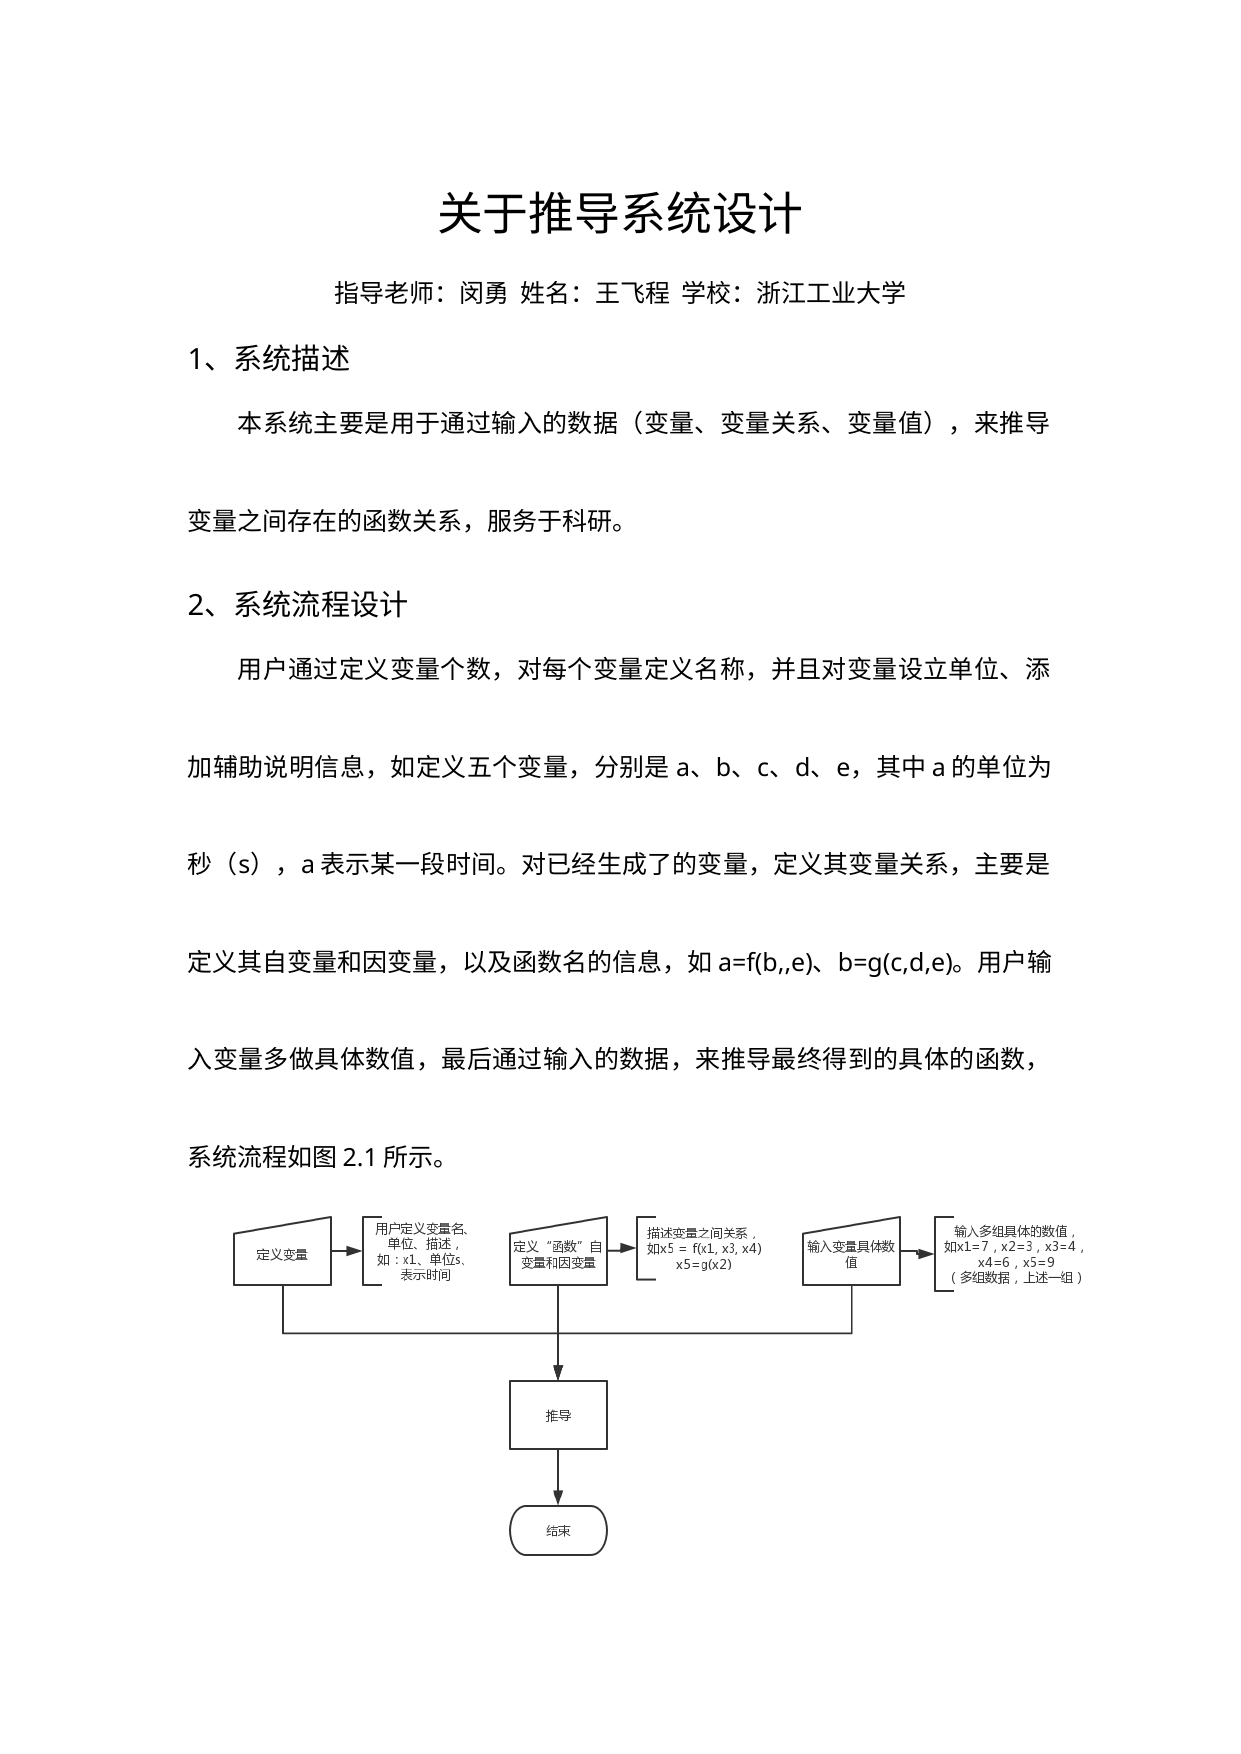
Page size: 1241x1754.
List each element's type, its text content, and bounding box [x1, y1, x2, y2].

text 2、系统流程设计 [187, 570, 1053, 635]
list 用户通过定义变量个数，对每个变量定义名称，并且对变量设立单位、添加辅助说明信息，如定义五个变量，分别是a、b、c、d、e，其中a的单位为秒（s），a表示某一段时间。对已经生成了的变量，定义其变量关系，主要是定义其自变量和因变量，以及函数名的信息，如a=f(b,,e)、b=g(c,d,e)。用户输入变量多做具体数值，最后通过输入的数据，来推导最终得到的具体的函数，系统流程如图2.1所示。 [187, 635, 1053, 1188]
picture [225, 1205, 1091, 1562]
text 指导老师：闵勇 姓名：王飞程 学校：浙江工业大学 [187, 259, 1053, 324]
text 关于推导系统设计 [187, 162, 1053, 259]
list 本系统主要是用于通过输入的数据（变量、变量关系、变量值），来推导变量之间存在的函数关系，服务于科研。 [187, 389, 1053, 552]
text 1、系统描述 [187, 324, 1053, 389]
